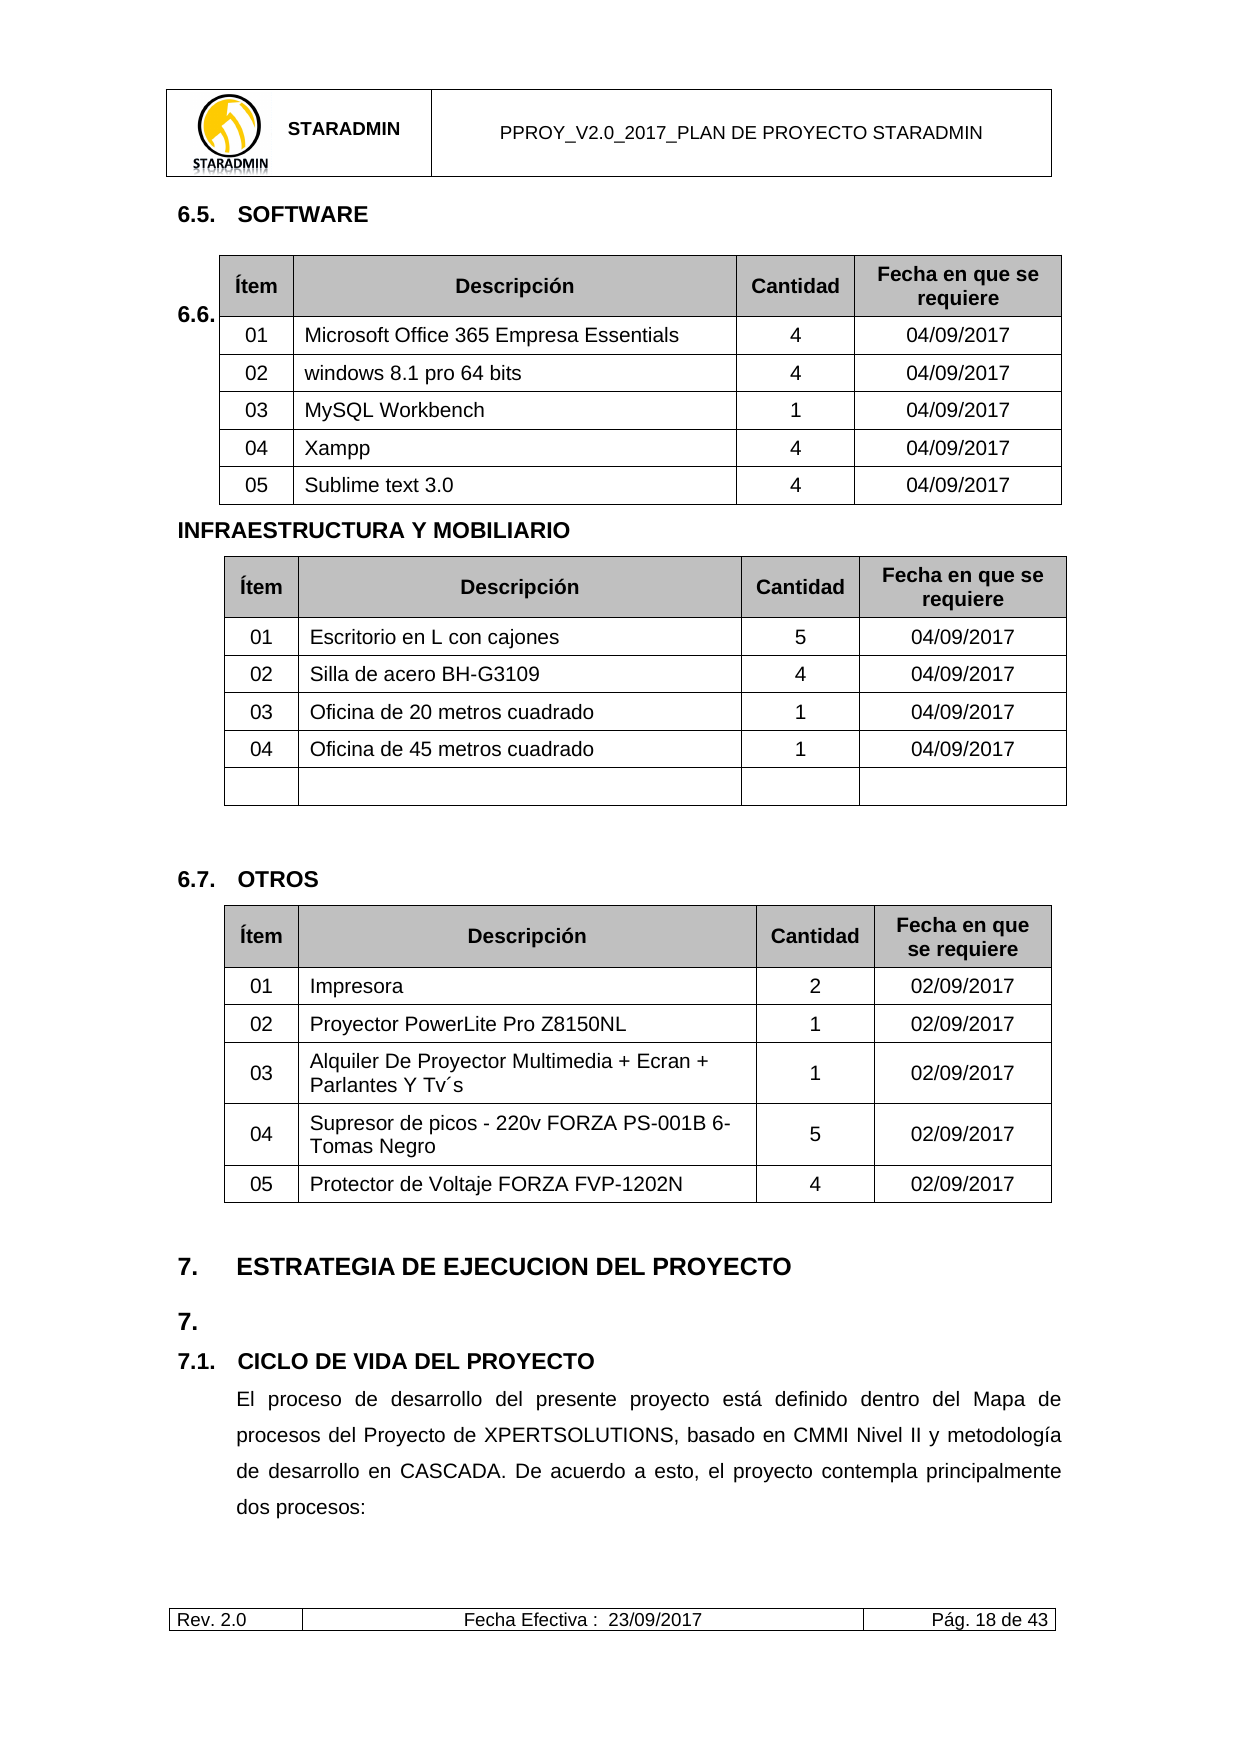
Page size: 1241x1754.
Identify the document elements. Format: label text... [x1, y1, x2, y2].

table_cell windows 8.1 pro 64 bits [294, 355, 736, 391]
table_cell Sublime text 3.0 [294, 467, 736, 503]
table_cell 04/09/2017 [860, 656, 1066, 692]
table_header Fecha en que se requiere [875, 906, 1051, 967]
table_cell 02 [220, 355, 293, 391]
table_cell 4 [737, 430, 854, 466]
table_cell Escritorio en L con cajones [299, 618, 741, 655]
table_header Descripción [294, 256, 736, 316]
table_cell 03 [225, 693, 298, 730]
table_cell 02/09/2017 [875, 1104, 1051, 1164]
table_cell 01 [220, 317, 293, 353]
table_cell 1 [757, 1005, 874, 1042]
picture [189, 92, 272, 176]
table_cell 4 [742, 656, 859, 692]
table_cell Protector de Voltaje FORZA FVP-1202N [299, 1166, 756, 1202]
subtitle ESTRATEGIA DE EJECUCION DEL PROYECTO [177, 1251, 1063, 1280]
table_cell 05 [220, 467, 293, 503]
table_cell Oficina de 20 metros cuadrado [299, 693, 741, 730]
table_cell 2 [757, 968, 874, 1004]
table_cell Proyector PowerLite Pro Z8150NL [299, 1005, 756, 1042]
subtitle SOFTWARE [177, 201, 1063, 228]
table_cell 03 [220, 392, 293, 428]
table_header Ítem [225, 906, 298, 967]
table_cell 04/09/2017 [855, 317, 1061, 353]
table_cell 04 [220, 430, 293, 466]
table_cell 4 [737, 467, 854, 503]
table_cell 04 [225, 731, 298, 767]
table_cell 1 [742, 693, 859, 730]
table_cell 5 [742, 618, 859, 655]
subtitle CICLO DE VIDA DEL PROYECTO [177, 1348, 1063, 1375]
table_header Fecha en que se requiere [855, 256, 1061, 316]
table_cell 04/09/2017 [855, 392, 1061, 428]
table_cell 04 [225, 1104, 298, 1164]
table_header Cantidad [757, 906, 874, 967]
table_cell 01 [225, 618, 298, 655]
table_cell 04/09/2017 [860, 693, 1066, 730]
table_cell 02 [225, 656, 298, 692]
table_cell 02/09/2017 [875, 1005, 1051, 1042]
table_cell Supresor de picos - 220v FORZA PS-001B 6-Tomas Negro [299, 1104, 756, 1164]
subtitle INFRAESTRUCTURA Y MOBILIARIO [177, 301, 1063, 543]
table_cell 02 [225, 1005, 298, 1042]
table_header Ítem [225, 557, 298, 617]
table_header Ítem [220, 256, 293, 316]
table_cell 05 [225, 1166, 298, 1202]
table_cell Xampp [294, 430, 736, 466]
table_header Cantidad [737, 256, 854, 316]
table_cell 1 [757, 1043, 874, 1103]
table_cell 04/09/2017 [860, 731, 1066, 767]
table_header Fecha en que se requiere [860, 557, 1066, 617]
table_cell 02/09/2017 [875, 1166, 1051, 1202]
table_cell 1 [742, 731, 859, 767]
table_cell 4 [757, 1166, 874, 1202]
table_cell [742, 768, 859, 805]
table_cell MySQL Workbench [294, 392, 736, 428]
table_cell 1 [737, 392, 854, 428]
table_cell [225, 768, 298, 805]
table_header Descripción [299, 557, 741, 617]
table_cell 5 [757, 1104, 874, 1164]
table_cell Alquiler De Proyector Multimedia + Ecran + Parlantes Y Tv´s [299, 1043, 756, 1103]
table_cell Impresora [299, 968, 756, 1004]
table_header Descripción [299, 906, 756, 967]
table_cell Silla de acero BH-G3109 [299, 656, 741, 692]
subtitle OTROS [177, 866, 1063, 893]
table_cell Microsoft Office 365 Empresa Essentials [294, 317, 736, 353]
table_cell [299, 768, 741, 805]
table_header Cantidad [742, 557, 859, 617]
table_cell 02/09/2017 [875, 1043, 1051, 1103]
table_cell 04/09/2017 [860, 618, 1066, 655]
table_cell 4 [737, 355, 854, 391]
table_cell 04/09/2017 [855, 430, 1061, 466]
text El proceso de desarrollo del presente proyecto está definido dentro del Mapa de procesos del Proyecto de XPERTSOLUTIONS, basado en CMMI Nivel II y metodología de desarrollo en CASCADA. De acuerdo a esto, el proyecto contempla principalmente dos procesos: [236, 1387, 1063, 1519]
table_cell [860, 768, 1066, 805]
table_cell 04/09/2017 [855, 467, 1061, 503]
table_cell Oficina de 45 metros cuadrado [299, 731, 741, 767]
table_cell 04/09/2017 [855, 355, 1061, 391]
table_cell 02/09/2017 [875, 968, 1051, 1004]
table_cell 01 [225, 968, 298, 1004]
table_cell 4 [737, 317, 854, 353]
table_cell 03 [225, 1043, 298, 1103]
